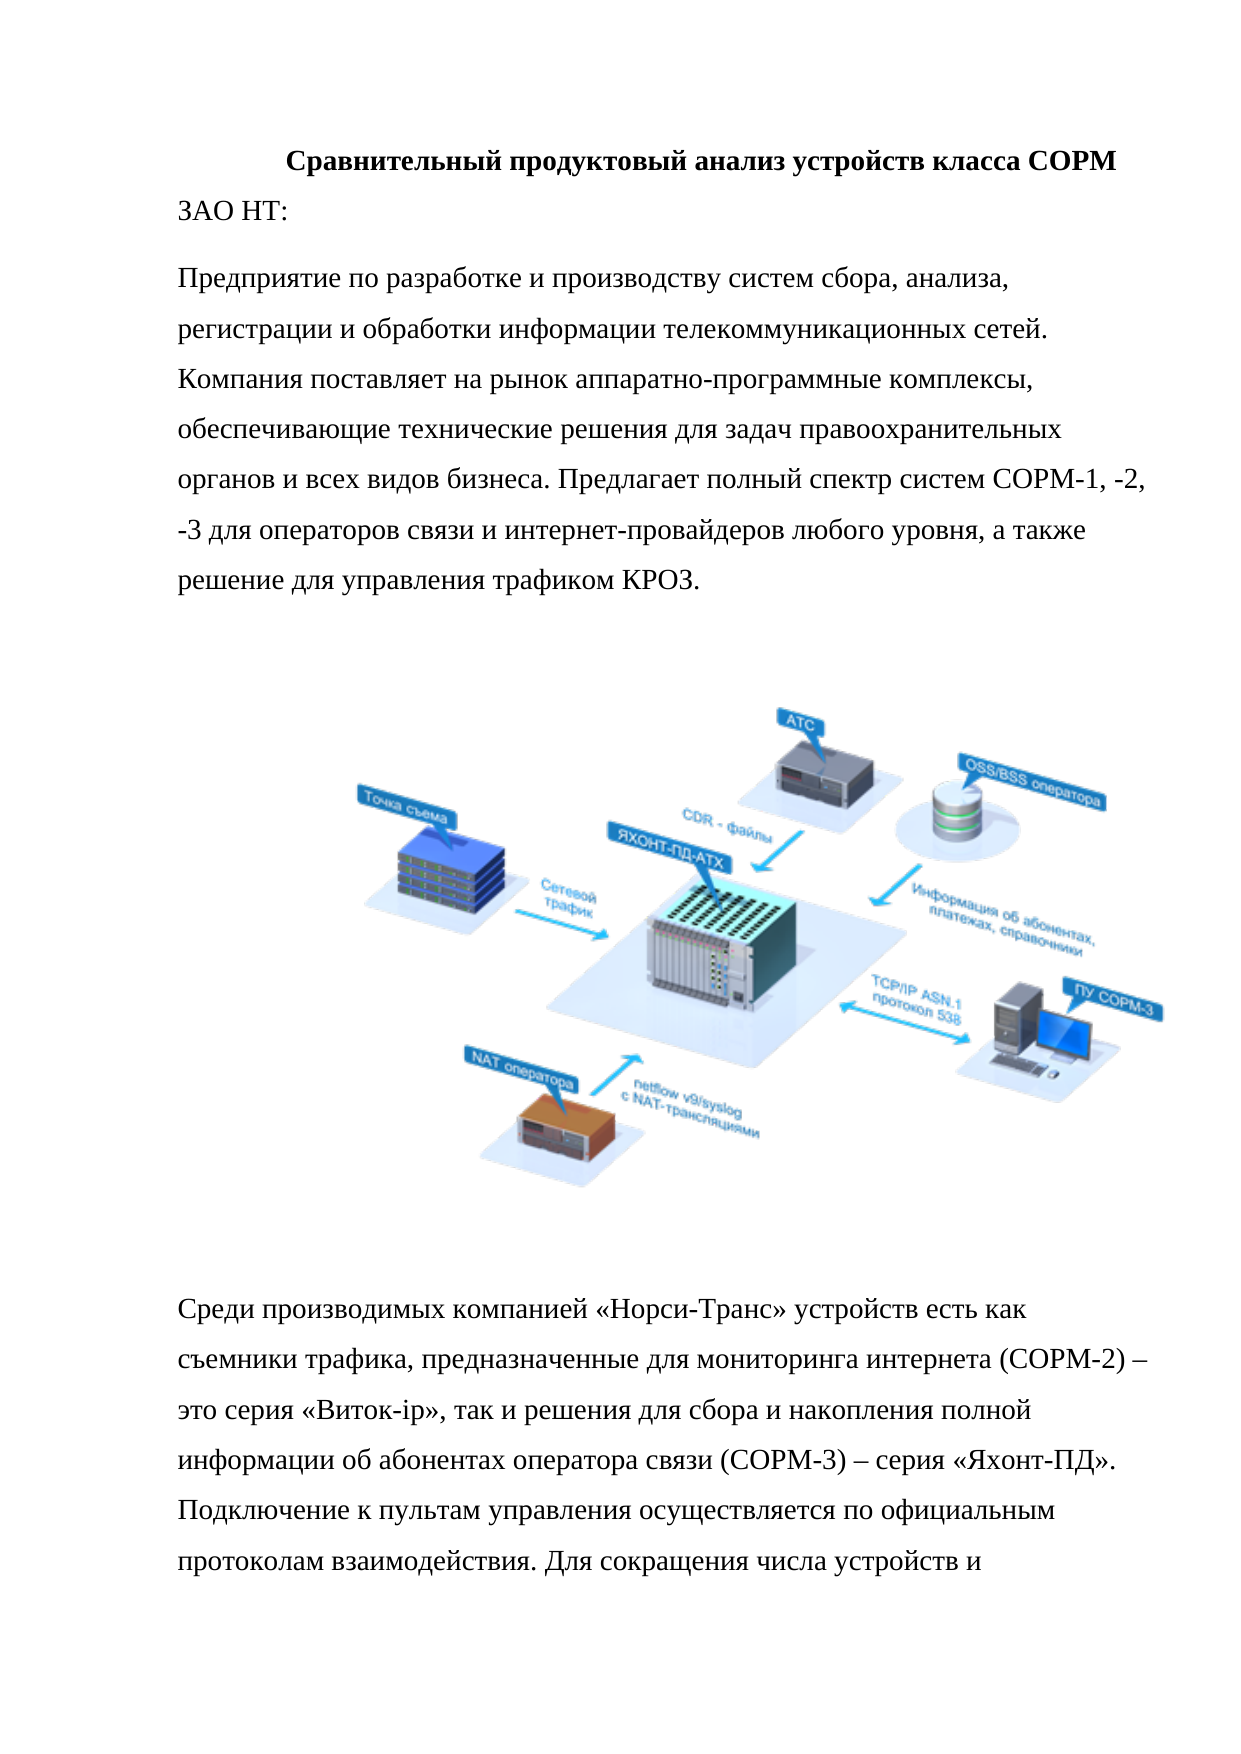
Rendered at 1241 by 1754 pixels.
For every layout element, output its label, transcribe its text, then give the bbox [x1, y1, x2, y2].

picture [177, 629, 1241, 1261]
text ЗАО НТ: [177, 193, 1152, 227]
text Предприятие по разработке и производству систем сбора, анализа, регистрации и обработки информации телекоммуникационных сетей. Компания поставляет на рынок аппаратно-программные комплексы, обеспечивающие технические решения для задач правоохранительных органов и всех видов бизнеса. Предлагает полный спектр систем СОРМ-1, -2, -3 для операторов связи и интернет-провайдеров любого уровня, а также решение для управления трафиком КРОЗ. [177, 260, 1152, 596]
subtitle Сравнительный продуктовый анализ устройств класса СОРМ [251, 143, 1152, 177]
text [177, 1291, 1152, 1576]
